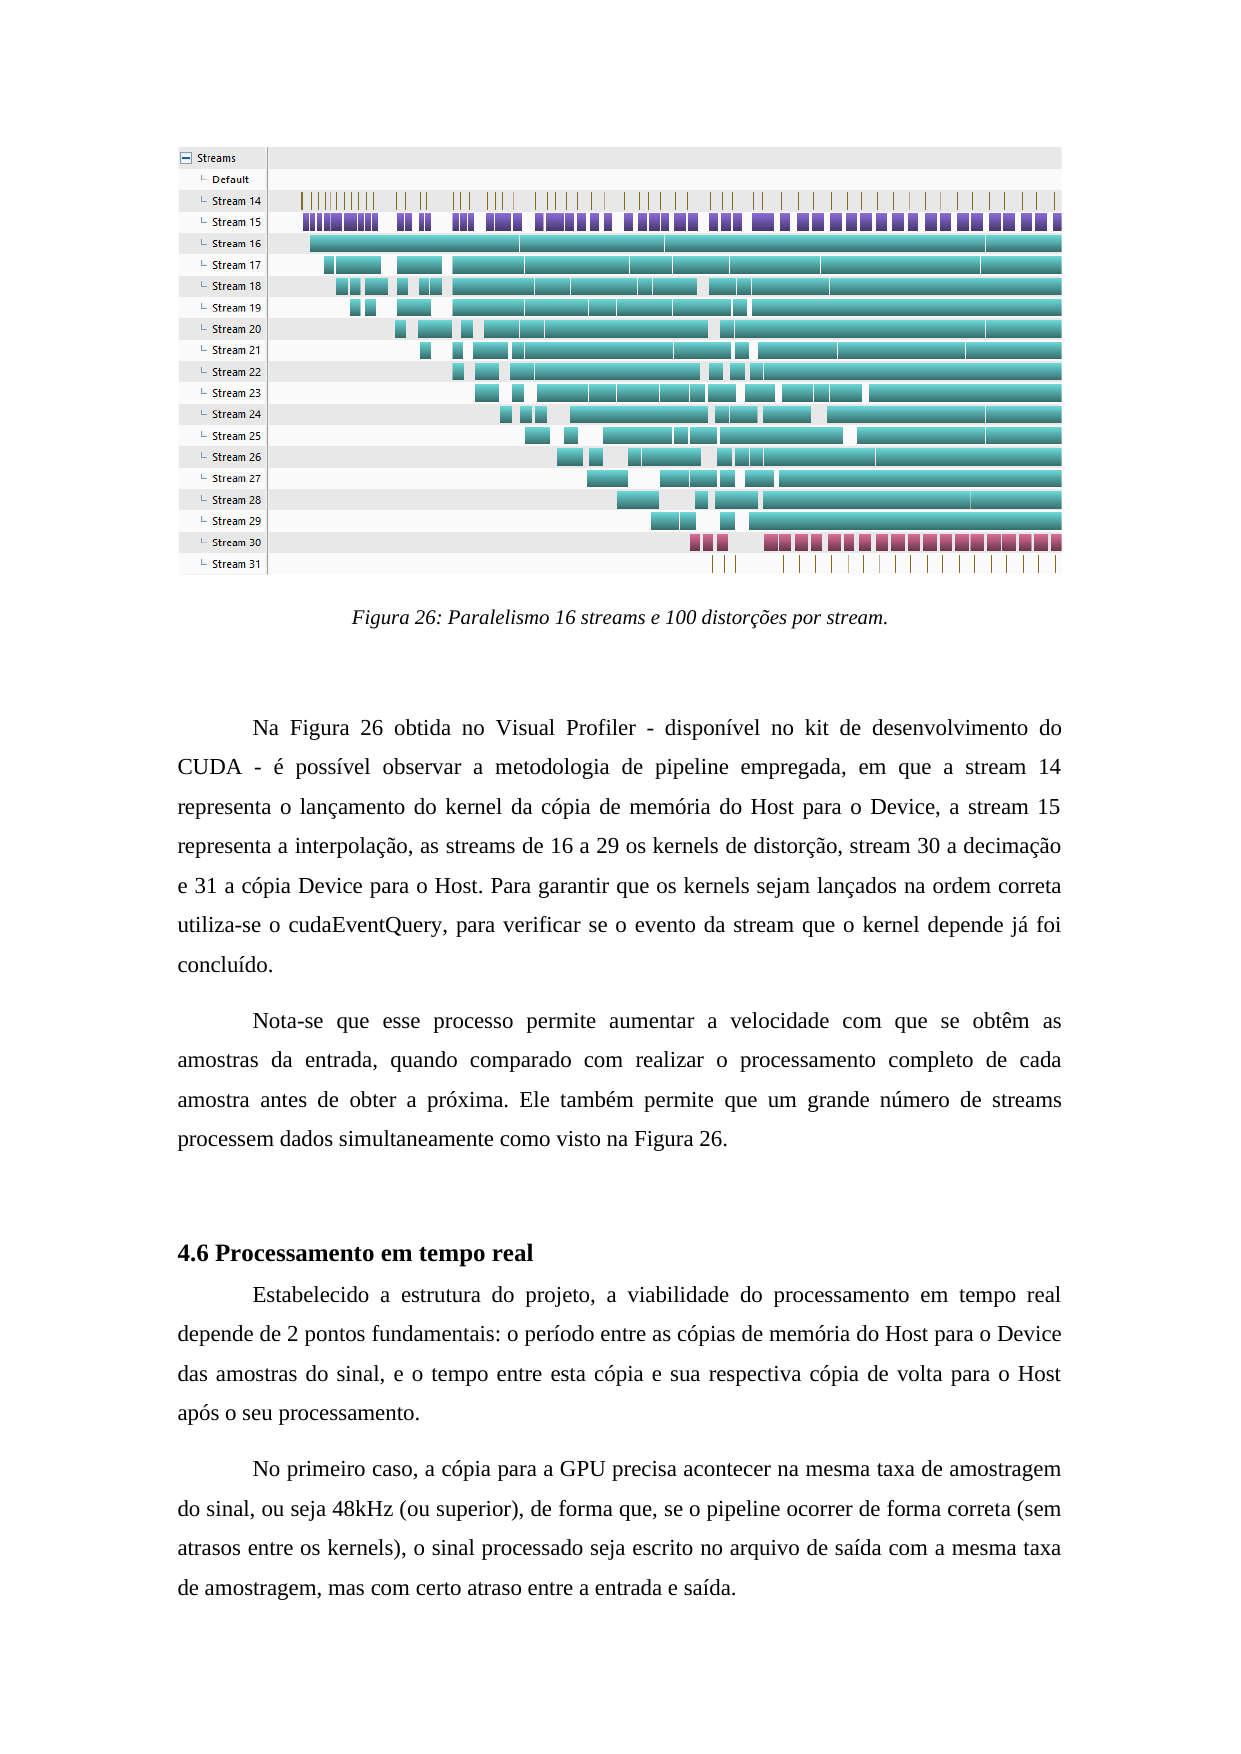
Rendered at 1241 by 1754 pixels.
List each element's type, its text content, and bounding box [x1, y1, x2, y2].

text Figura 26: Paralelismo 16 streams e 100 distorções por stream. [177, 605, 1063, 629]
text Estabelecido a estrutura do projeto, a viabilidade do processamento em tempo real depende de 2 pontos fundamentais: o período entre as cópias de memória do Host para o Device das amostras do sinal, e o tempo entre esta cópia e sua respectiva cópia de volta para o Host após o seu processamento. [177, 1281, 1063, 1426]
picture [178, 147, 1062, 575]
text Nota-se que esse processo permite aumentar a velocidade com que se obtêm as amostras da entrada, quando comparado com realizar o processamento completo de cada amostra antes de obter a próxima. Ele também permite que um grande número de streams processem dados simultaneamente como visto na Figura 26. [177, 1007, 1063, 1152]
text Na Figura 26 obtida no Visual Profiler - disponível no kit de desenvolvimento do CUDA - é possível observar a metodologia de pipeline empregada, em que a stream 14 representa o lançamento do kernel da cópia de memória do Host para o Device, a stream 15 representa a interpolação, as streams de 16 a 29 os kernels de distorção, stream 30 a decimação e 31 a cópia Device para o Host. Para garantir que os kernels sejam lançados na ordem correta utiliza-se o cudaEventQuery, para verificar se o evento da stream que o kernel depende já foi concluído. [177, 714, 1063, 977]
text No primeiro caso, a cópia para a GPU precisa acontecer na mesma taxa de amostragem do sinal, ou seja 48kHz (ou superior), de forma que, se o pipeline ocorrer de forma correta (sem atrasos entre os kernels), o sinal processado seja escrito no arquivo de saída com a mesma taxa de amostragem, mas com certo atraso entre a entrada e saída. [177, 1455, 1063, 1600]
subtitle 4.6 Processamento em tempo real [177, 1238, 1063, 1266]
